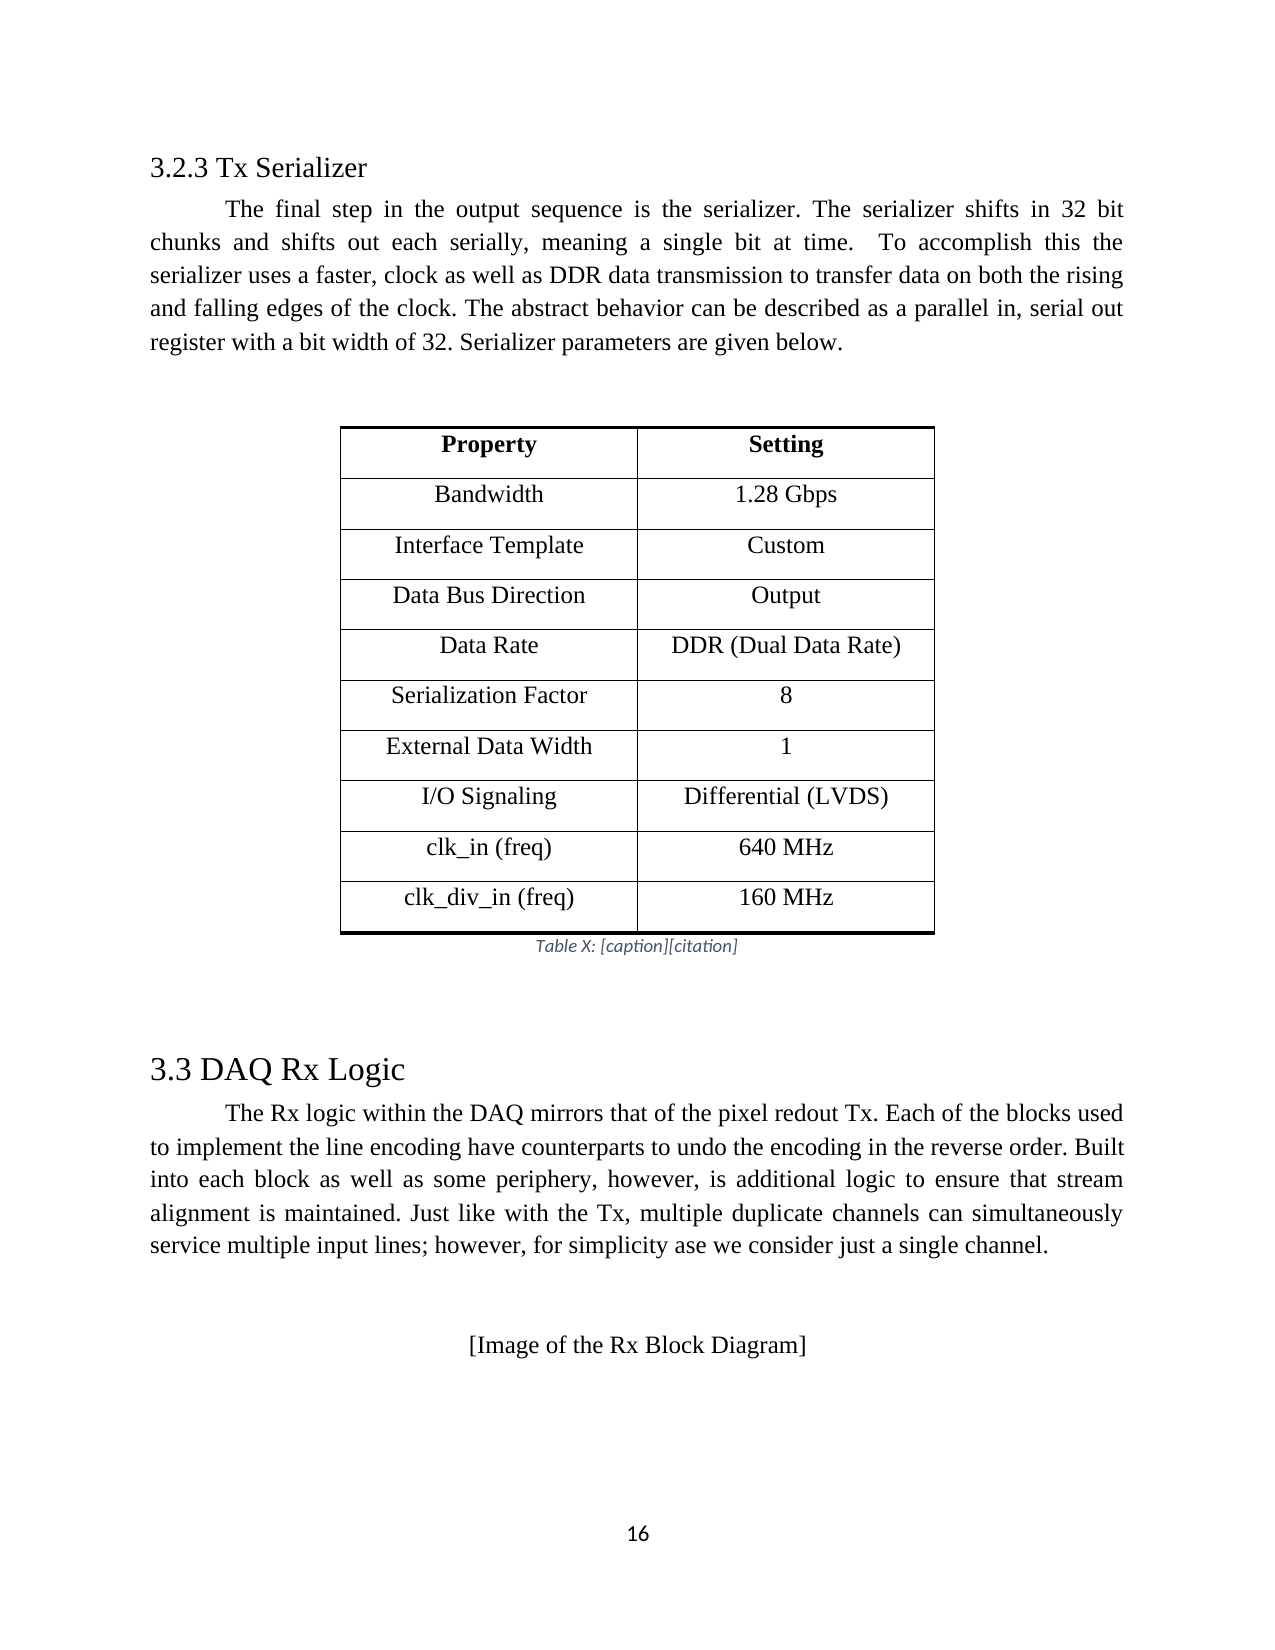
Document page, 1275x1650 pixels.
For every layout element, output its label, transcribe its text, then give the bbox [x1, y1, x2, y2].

table_cell Data Bus Direction [341, 580, 637, 629]
table_cell Bandwidth [341, 479, 637, 529]
table_cell clk_in (freq) [341, 832, 637, 881]
table_header Setting [638, 429, 934, 478]
table_cell DDR (Dual Data Rate) [638, 630, 934, 679]
table_cell I/O Signaling [341, 781, 637, 831]
table_cell Interface Template [341, 530, 637, 579]
table_cell 1 [638, 731, 934, 780]
table_cell clk_div_in (freq) [341, 882, 637, 931]
subtitle 3.3 DAQ Rx Logic [150, 1049, 1125, 1087]
table_cell Serialization Factor [341, 681, 637, 730]
text Table X: [caption][citation] [150, 934, 1125, 957]
table_cell 640 MHz [638, 832, 934, 881]
table_cell Differential (LVDS) [638, 781, 934, 831]
text The Rx logic within the DAQ mirrors that of the pixel redout Tx. Each of the blocks used to implement the line encoding have counterparts to undo the encoding in the reverse order. Built into each block as well as some periphery, however, is additional logic to ensure that stream alignment is maintained. Just like with the Tx, multiple duplicate channels can simultaneously service multiple input lines; however, for simplicity ase we consider just a single channel. [150, 1098, 1125, 1259]
table_cell Output [638, 580, 934, 629]
text [Image of the Rx Block Diagram] [150, 1330, 1125, 1359]
subtitle 3.2.3 Tx Serializer [150, 150, 1125, 183]
table_cell 160 MHz [638, 882, 934, 931]
table_cell 1.28 Gbps [638, 479, 934, 529]
table_cell 8 [638, 681, 934, 730]
table_cell Custom [638, 530, 934, 579]
table_header Property [341, 429, 637, 478]
table_cell External Data Width [341, 731, 637, 780]
table_cell Data Rate [341, 630, 637, 679]
text The final step in the output sequence is the serializer. The serializer shifts in 32 bit chunks and shifts out each serially, meaning a single bit at time. To accomplish this the serializer uses a faster, clock as well as DDR data transmission to transfer data on both the rising and falling edges of the clock. The abstract behavior can be described as a parallel in, serial out register with a bit width of 32. Serializer parameters are given below. [150, 194, 1125, 355]
